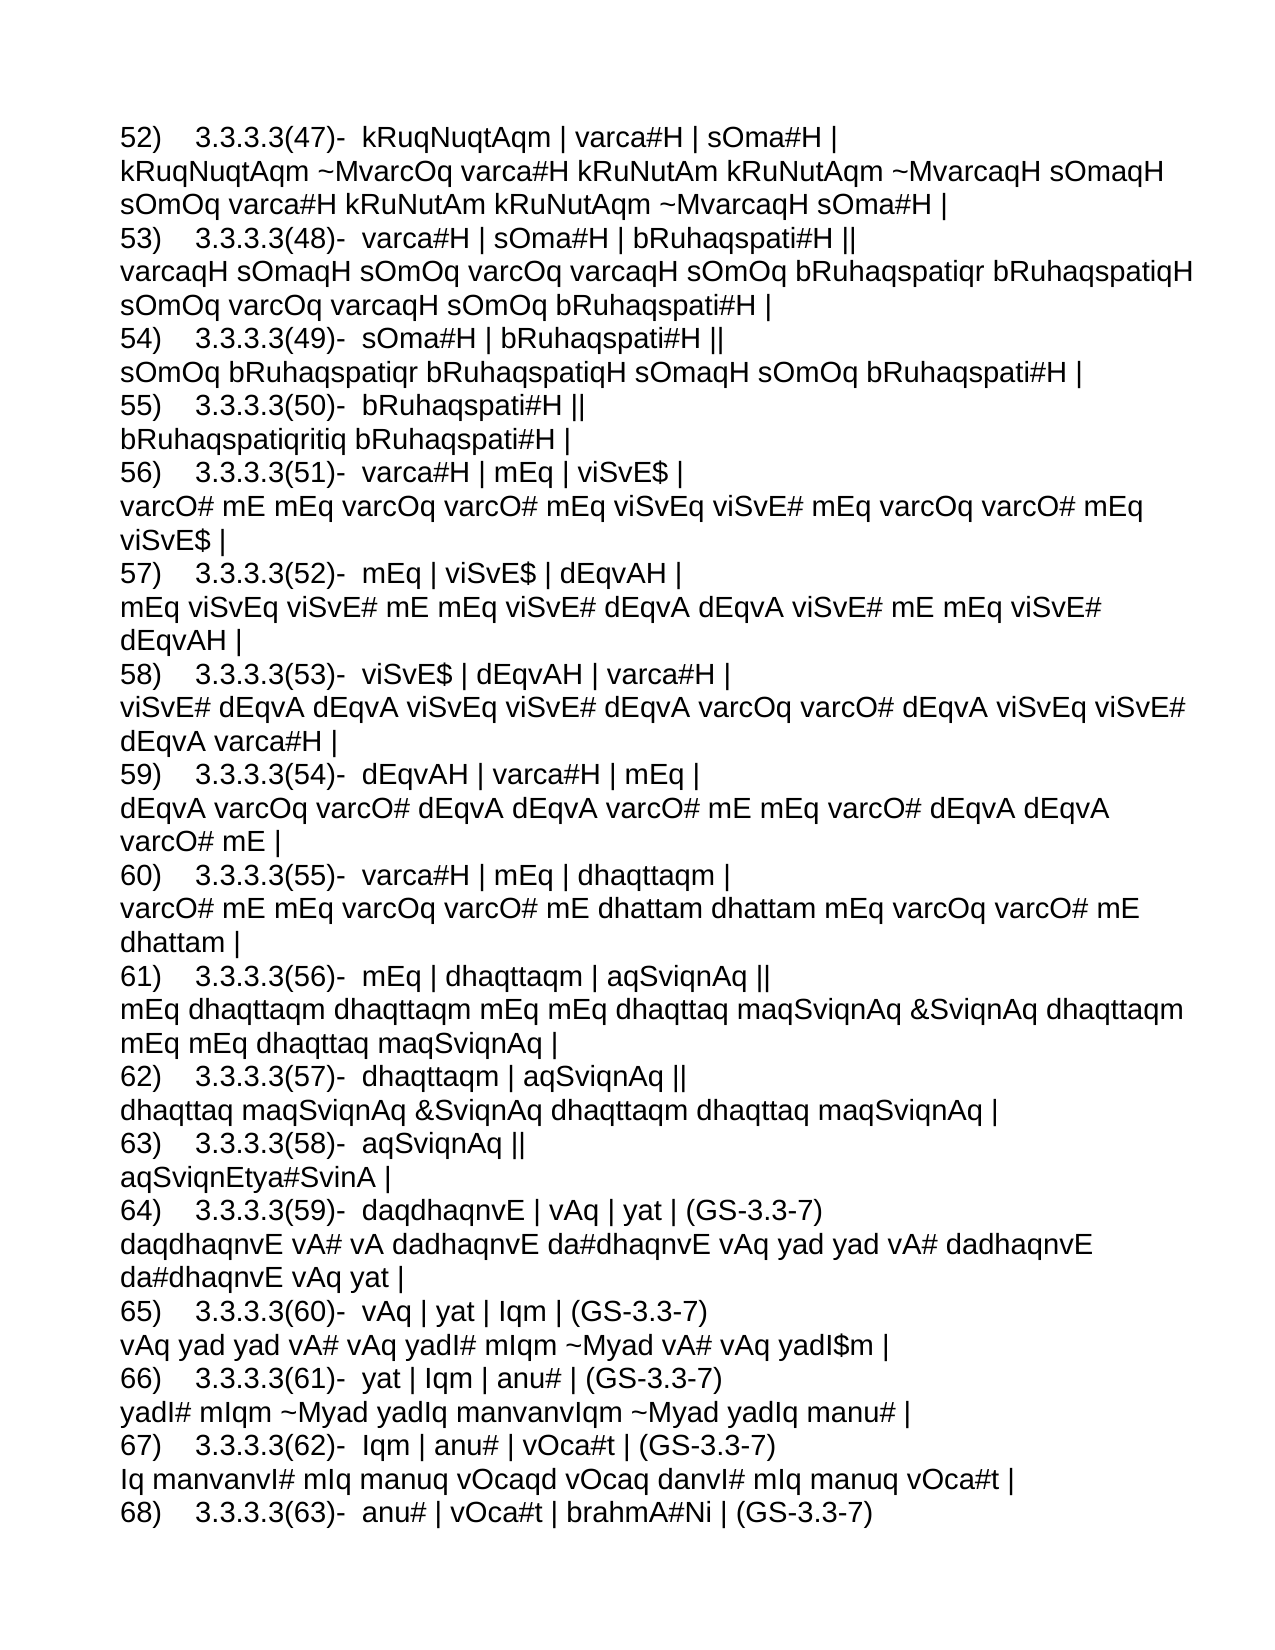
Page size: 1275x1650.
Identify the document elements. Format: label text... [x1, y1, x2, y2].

text kRuqNuqtAqm ~MvarcOq varca#H kRuNutAm kRuNutAqm ~MvarcaqH sOmaqH sOmOq varca#H kRuNutAm kRuNutAqm ~MvarcaqH sOma#H | [120, 153, 1200, 221]
text 52) 3.3.3.3(47)- kRuqNuqtAqm | varca#H | sOma#H | [120, 120, 1200, 153]
text 63) 3.3.3.3(58)- aqSviqnAq || [120, 1126, 1200, 1160]
text 67) 3.3.3.3(62)- Iqm | anu# | vOca#t | (GS-3.3-7) [120, 1428, 1200, 1462]
text 56) 3.3.3.3(51)- varca#H | mEq | viSvE$ | [120, 455, 1200, 489]
text vAq yad yad vA# vAq yadI# mIqm ~Myad vA# vAq yadI$m | [120, 1327, 1200, 1361]
text dhaqttaq maqSviqnAq &SviqnAq dhaqttaqm dhaqttaq maqSviqnAq | [120, 1093, 1200, 1126]
text daqdhaqnvE vA# vA dadhaqnvE da#dhaqnvE vAq yad yad vA# dadhaqnvE da#dhaqnvE vAq yat | [120, 1227, 1200, 1294]
text bRuhaqspatiqritiq bRuhaqspati#H | [120, 422, 1200, 455]
text 60) 3.3.3.3(55)- varca#H | mEq | dhaqttaqm | [120, 858, 1200, 891]
text 61) 3.3.3.3(56)- mEq | dhaqttaqm | aqSviqnAq || [120, 958, 1200, 992]
text 68) 3.3.3.3(63)- anu# | vOca#t | brahmA#Ni | (GS-3.3-7) [120, 1495, 1200, 1529]
text 57) 3.3.3.3(52)- mEq | viSvE$ | dEqvAH | [120, 556, 1200, 589]
text sOmOq bRuhaqspatiqr bRuhaqspatiqH sOmaqH sOmOq bRuhaqspati#H | [120, 355, 1200, 388]
text mEq dhaqttaqm dhaqttaqm mEq mEq dhaqttaq maqSviqnAq &SviqnAq dhaqttaqm mEq mEq dhaqttaq maqSviqnAq | [120, 992, 1200, 1059]
text 55) 3.3.3.3(50)- bRuhaqspati#H || [120, 388, 1200, 422]
text 64) 3.3.3.3(59)- daqdhaqnvE | vAq | yat | (GS-3.3-7) [120, 1193, 1200, 1227]
text aqSviqnEtya#SvinA | [120, 1160, 1200, 1193]
text yadI# mIqm ~Myad yadIq manvanvIqm ~Myad yadIq manu# | [120, 1394, 1200, 1428]
text 59) 3.3.3.3(54)- dEqvAH | varca#H | mEq | [120, 757, 1200, 791]
text varcO# mE mEq varcOq varcO# mEq viSvEq viSvE# mEq varcOq varcO# mEq viSvE$ | [120, 489, 1200, 556]
text 65) 3.3.3.3(60)- vAq | yat | Iqm | (GS-3.3-7) [120, 1294, 1200, 1327]
text 58) 3.3.3.3(53)- viSvE$ | dEqvAH | varca#H | [120, 657, 1200, 690]
text 66) 3.3.3.3(61)- yat | Iqm | anu# | (GS-3.3-7) [120, 1361, 1200, 1394]
text 53) 3.3.3.3(48)- varca#H | sOma#H | bRuhaqspati#H || [120, 221, 1200, 254]
text varcaqH sOmaqH sOmOq varcOq varcaqH sOmOq bRuhaqspatiqr bRuhaqspatiqH sOmOq varcOq varcaqH sOmOq bRuhaqspati#H | [120, 254, 1200, 321]
text Iq manvanvI# mIq manuq vOcaqd vOcaq danvI# mIq manuq vOca#t | [120, 1462, 1200, 1495]
text dEqvA varcOq varcO# dEqvA dEqvA varcO# mE mEq varcO# dEqvA dEqvA varcO# mE | [120, 791, 1200, 858]
text 54) 3.3.3.3(49)- sOma#H | bRuhaqspati#H || [120, 321, 1200, 355]
text 62) 3.3.3.3(57)- dhaqttaqm | aqSviqnAq || [120, 1059, 1200, 1093]
text mEq viSvEq viSvE# mE mEq viSvE# dEqvA dEqvA viSvE# mE mEq viSvE# dEqvAH | [120, 589, 1200, 657]
text viSvE# dEqvA dEqvA viSvEq viSvE# dEqvA varcOq varcO# dEqvA viSvEq viSvE# dEqvA varca#H | [120, 690, 1200, 757]
text varcO# mE mEq varcOq varcO# mE dhattam dhattam mEq varcOq varcO# mE dhattam | [120, 891, 1200, 958]
